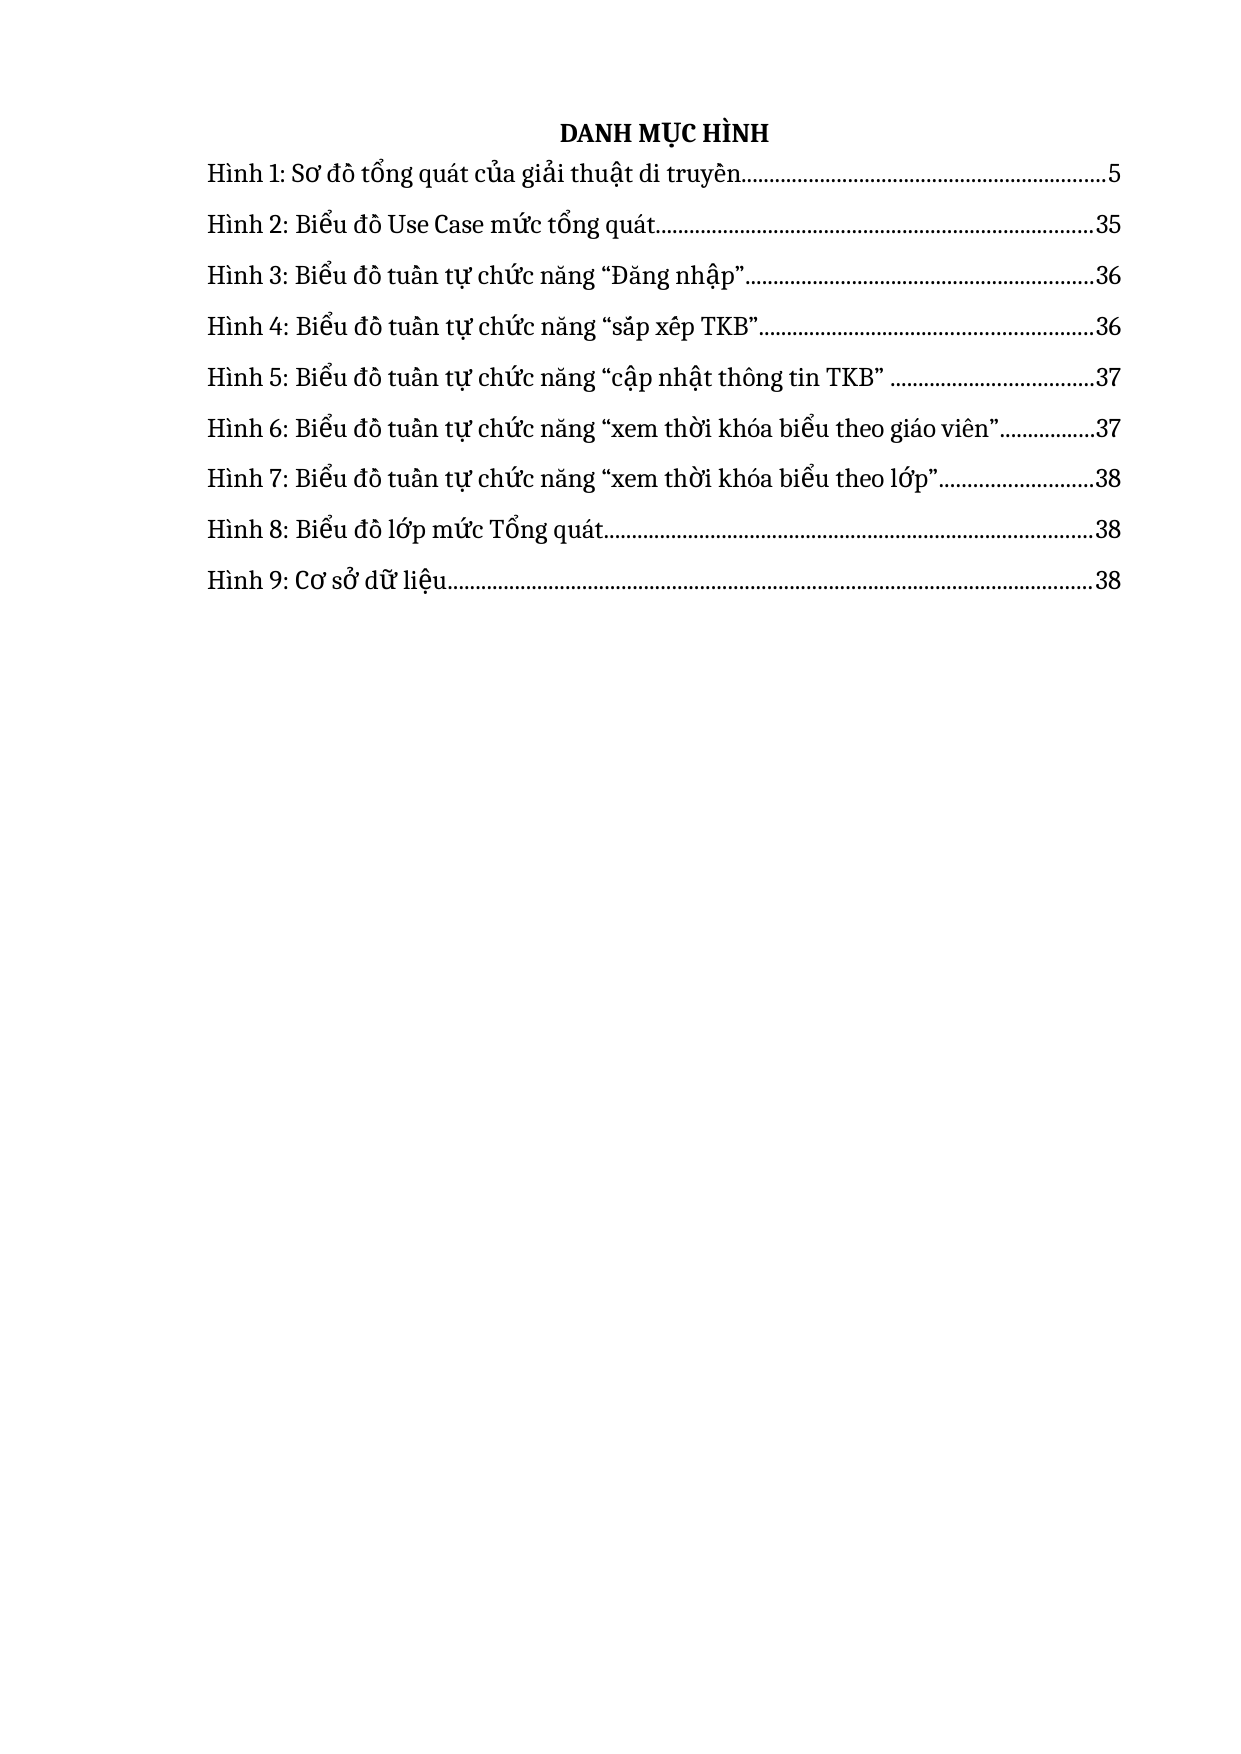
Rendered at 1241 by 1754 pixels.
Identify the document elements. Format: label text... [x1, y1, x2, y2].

text Hình 9: Cơ sở dữ liệu 38 [207, 565, 1122, 596]
text Hình 4: Biểu đồ tuần tự chức năng “sắp xếp TKB” 36 [207, 311, 1122, 342]
subtitle DANH MỤC HÌNH [207, 118, 1122, 149]
text Hình 2: Biểu đồ Use Case mức tổng quát 35 [207, 209, 1122, 241]
text Hình 5: Biểu đồ tuần tự chức năng “cập nhật thông tin TKB” . 37 [207, 362, 1122, 393]
text Hình 7: Biểu đồ tuần tự chức năng “xem thời khóa biểu theo lớp” 38 [207, 463, 1122, 495]
text Hình 3: Biểu đồ tuần tự chức năng “Đăng nhập” 36 [207, 260, 1122, 291]
text Hình 6: Biểu đồ tuần tự chức năng “xem thời khóa biểu theo giáo viên” 37 [207, 413, 1122, 444]
text Hình 8: Biểu đồ lớp mức Tổng quát 38 [207, 514, 1122, 546]
text Hình 1: Sơ đồ tổng quát của giải thuật di truyền 5 [207, 158, 1122, 190]
